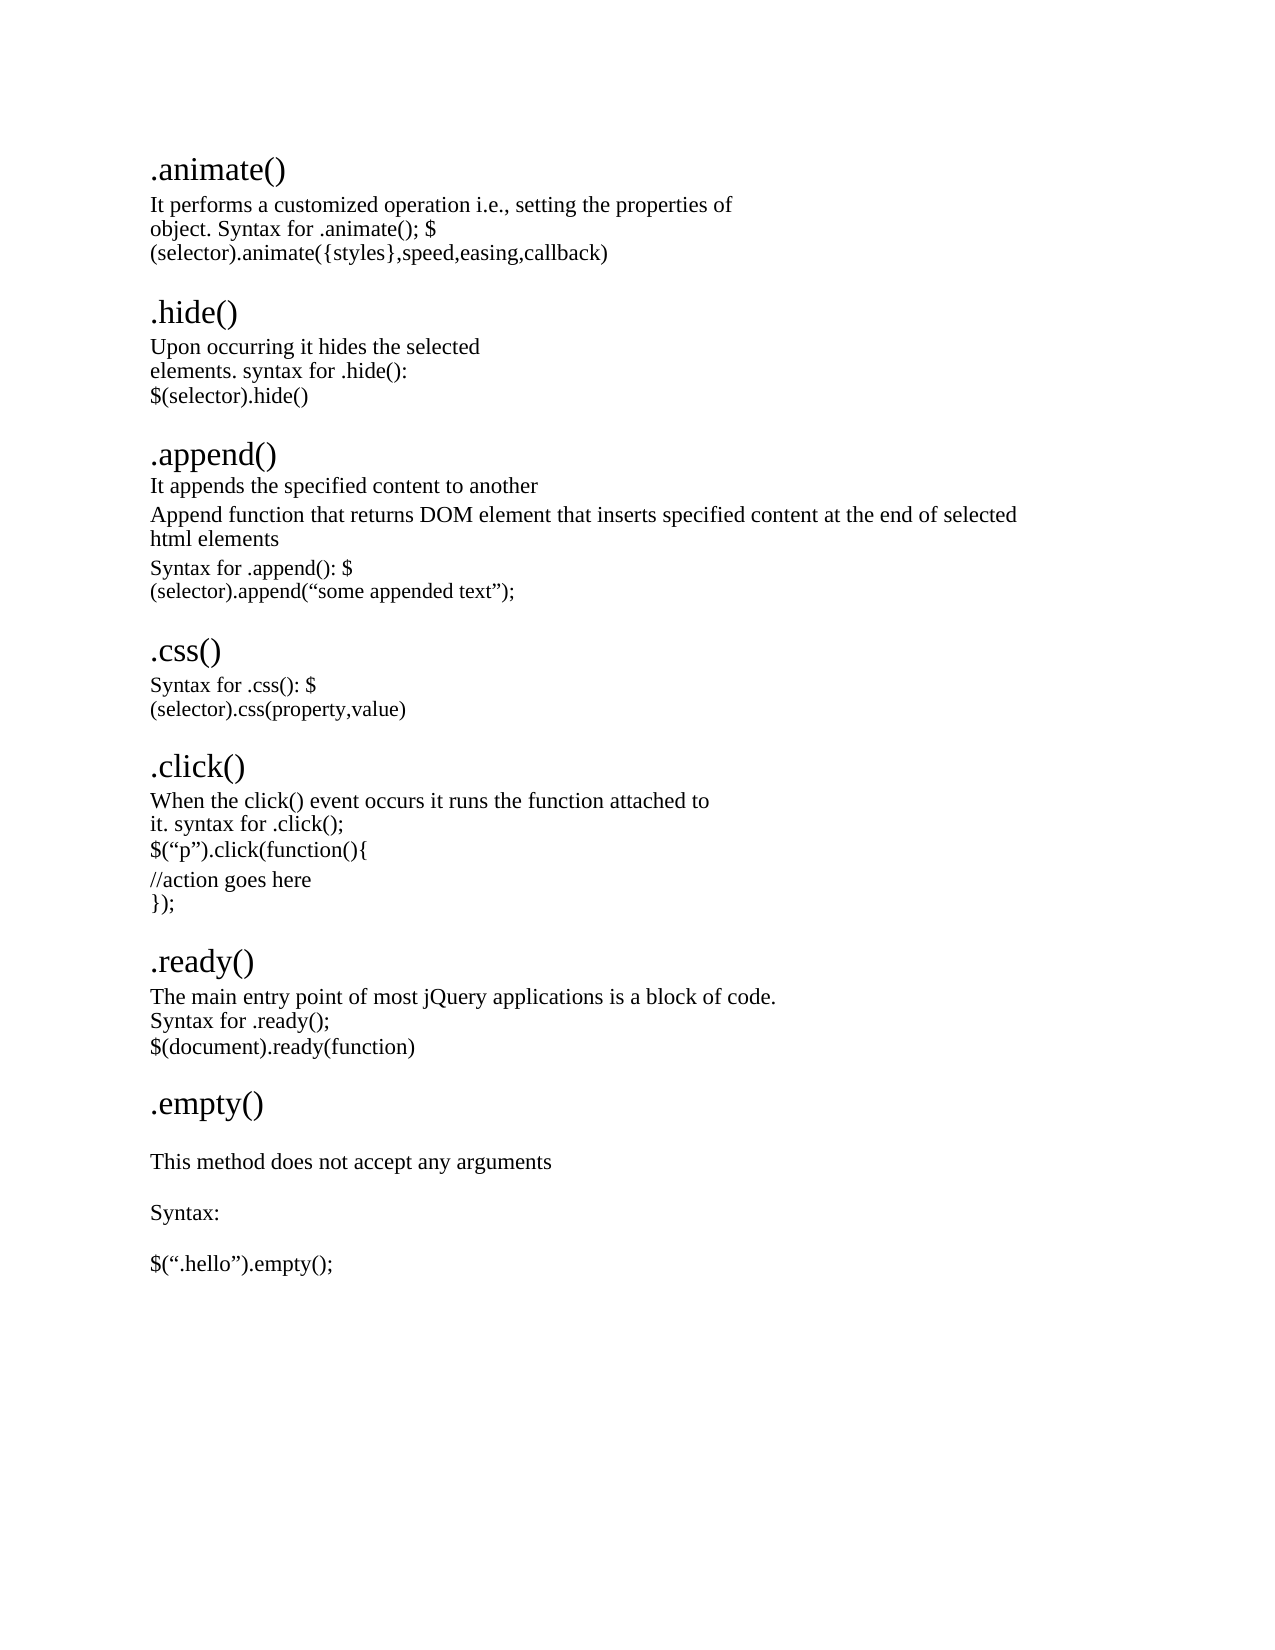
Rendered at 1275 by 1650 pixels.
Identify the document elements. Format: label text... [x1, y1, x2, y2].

text Syntax for .append(): $(selector).append(“some appended text”); [150, 557, 544, 604]
text .ready() [150, 942, 1064, 980]
text Syntax: [150, 1199, 1064, 1226]
text It performs a customized operation i.e., setting the properties of object. Syntax for .animate(); $(selector).animate({styles},speed,easing,callback) [150, 193, 800, 266]
text It appends the specified content to another [150, 472, 1064, 499]
text $(document).ready(function) [150, 1033, 1064, 1059]
text $(selector).hide() [150, 383, 1064, 409]
text The main entry point of most jQuery applications is a block of code. Syntax for .ready(); [150, 986, 777, 1033]
text When the click() event occurs it runs the function attached to it. syntax for .click(); [150, 790, 733, 837]
text .append() [150, 434, 1064, 472]
text .click() [150, 746, 1064, 784]
text Syntax for .css(): $(selector).css(property,value) [150, 674, 429, 721]
text //action goes here }); [150, 869, 312, 916]
text $(“.hello”).empty(); [150, 1251, 1064, 1277]
text .animate() [150, 149, 1064, 187]
text This method does not accept any arguments [150, 1149, 1064, 1175]
text .empty() [150, 1084, 1064, 1122]
text $(“p”).click(function(){ [150, 837, 1064, 863]
text .hide() [150, 292, 1064, 330]
text Append function that returns DOM element that inserts specified content at the end of selected html elements [150, 504, 1064, 551]
text Upon occurring it hides the selected elements. syntax for .hide(): [150, 336, 573, 383]
text .css() [150, 630, 1064, 668]
